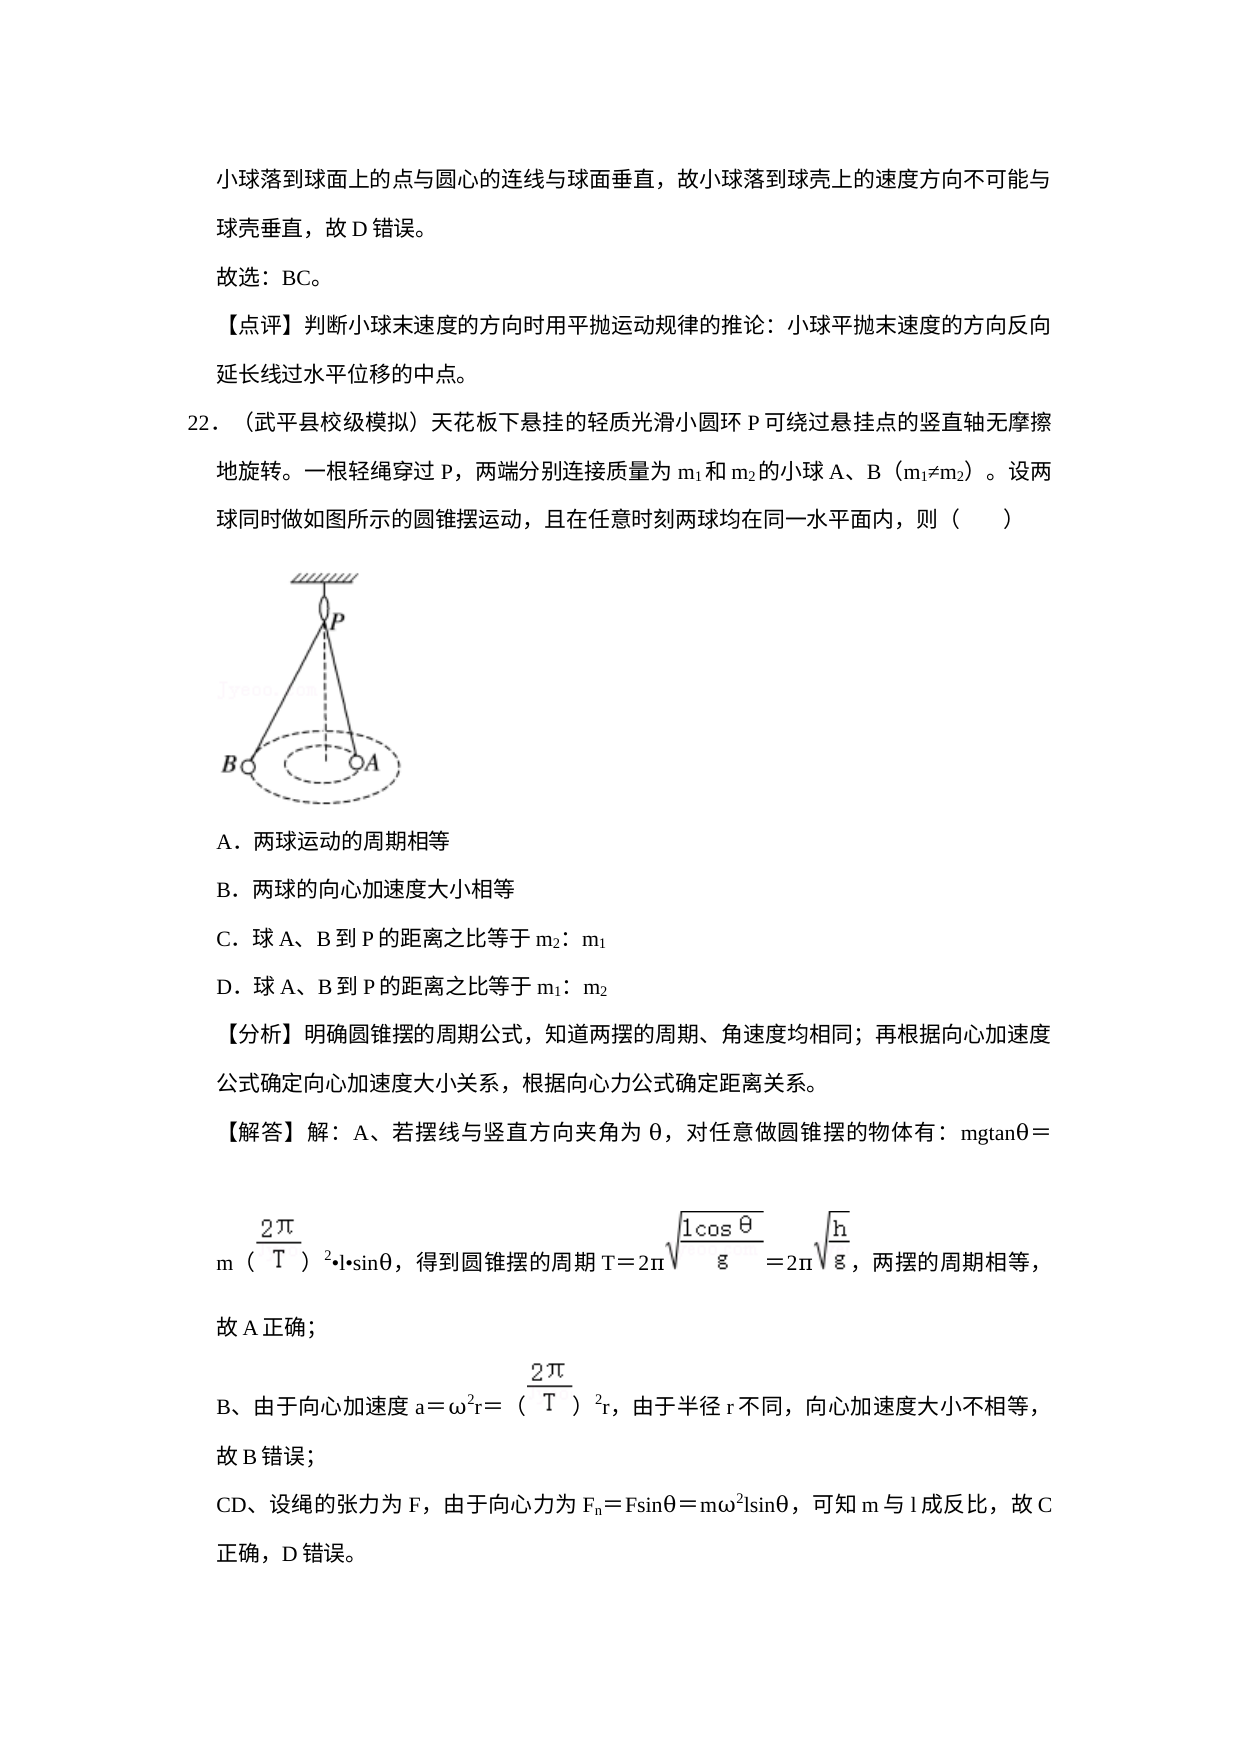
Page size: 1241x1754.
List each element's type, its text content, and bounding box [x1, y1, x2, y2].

text 【点评】判断小球末速度的方向时用平抛运动规律的推论：小球平抛末速度的方向反向延长线过水平位移的中点。 [216, 307, 1053, 389]
text 【解答】解：A、若摆线与竖直方向夹角为θ，对任意做圆锥摆的物体有：mgtanθ＝m（）2•l•sinθ，得到圆锥摆的周期T＝2π＝2π，两摆的周期相等，故A正确； [216, 1114, 1053, 1342]
text C．球A、B到P的距离之比等于m2：m1 [187, 920, 1053, 953]
picture [256, 1216, 302, 1271]
text 【分析】明确圆锥摆的周期公式，知道两摆的周期、角速度均相同；再根据向心加速度公式确定向心加速度大小关系，根据向心力公式确定距离关系。 [216, 1017, 1053, 1098]
text CD、设绳的张力为F，由于向心力为Fn＝Fsinθ＝mω2lsinθ，可知m与l成反比，故C正确，D错误。 [216, 1487, 1053, 1568]
picture [527, 1359, 573, 1414]
text 22．（武平县校级模拟）天花板下悬挂的轻质光滑小圆环P可绕过悬挂点的竖直轴无摩擦地旋转。一根轻绳穿过P，两端分别连接质量为m1和m2的小球A、B（m1≠m2）。设两球同时做如图所示的圆锥摆运动，且在任意时刻两球均在同一水平面内，则（ ） [187, 404, 1053, 534]
text 小球落到球面上的点与圆心的连线与球面垂直，故小球落到球壳上的速度方向不可能与球壳垂直，故D错误。 [216, 162, 1053, 243]
text D．球A、B到P的距离之比等于m1：m2 [187, 969, 1053, 1001]
text B、由于向心加速度a＝ω2r＝（）2r，由于半径r不同，向心加速度大小不相等，故B错误； [216, 1357, 1053, 1471]
picture [813, 1211, 850, 1271]
text B．两球的向心加速度大小相等 [187, 872, 1053, 904]
picture [665, 1211, 764, 1271]
text A．两球运动的周期相等 [187, 824, 1053, 856]
picture [216, 550, 406, 809]
text 故选：BC。 [216, 259, 1053, 292]
